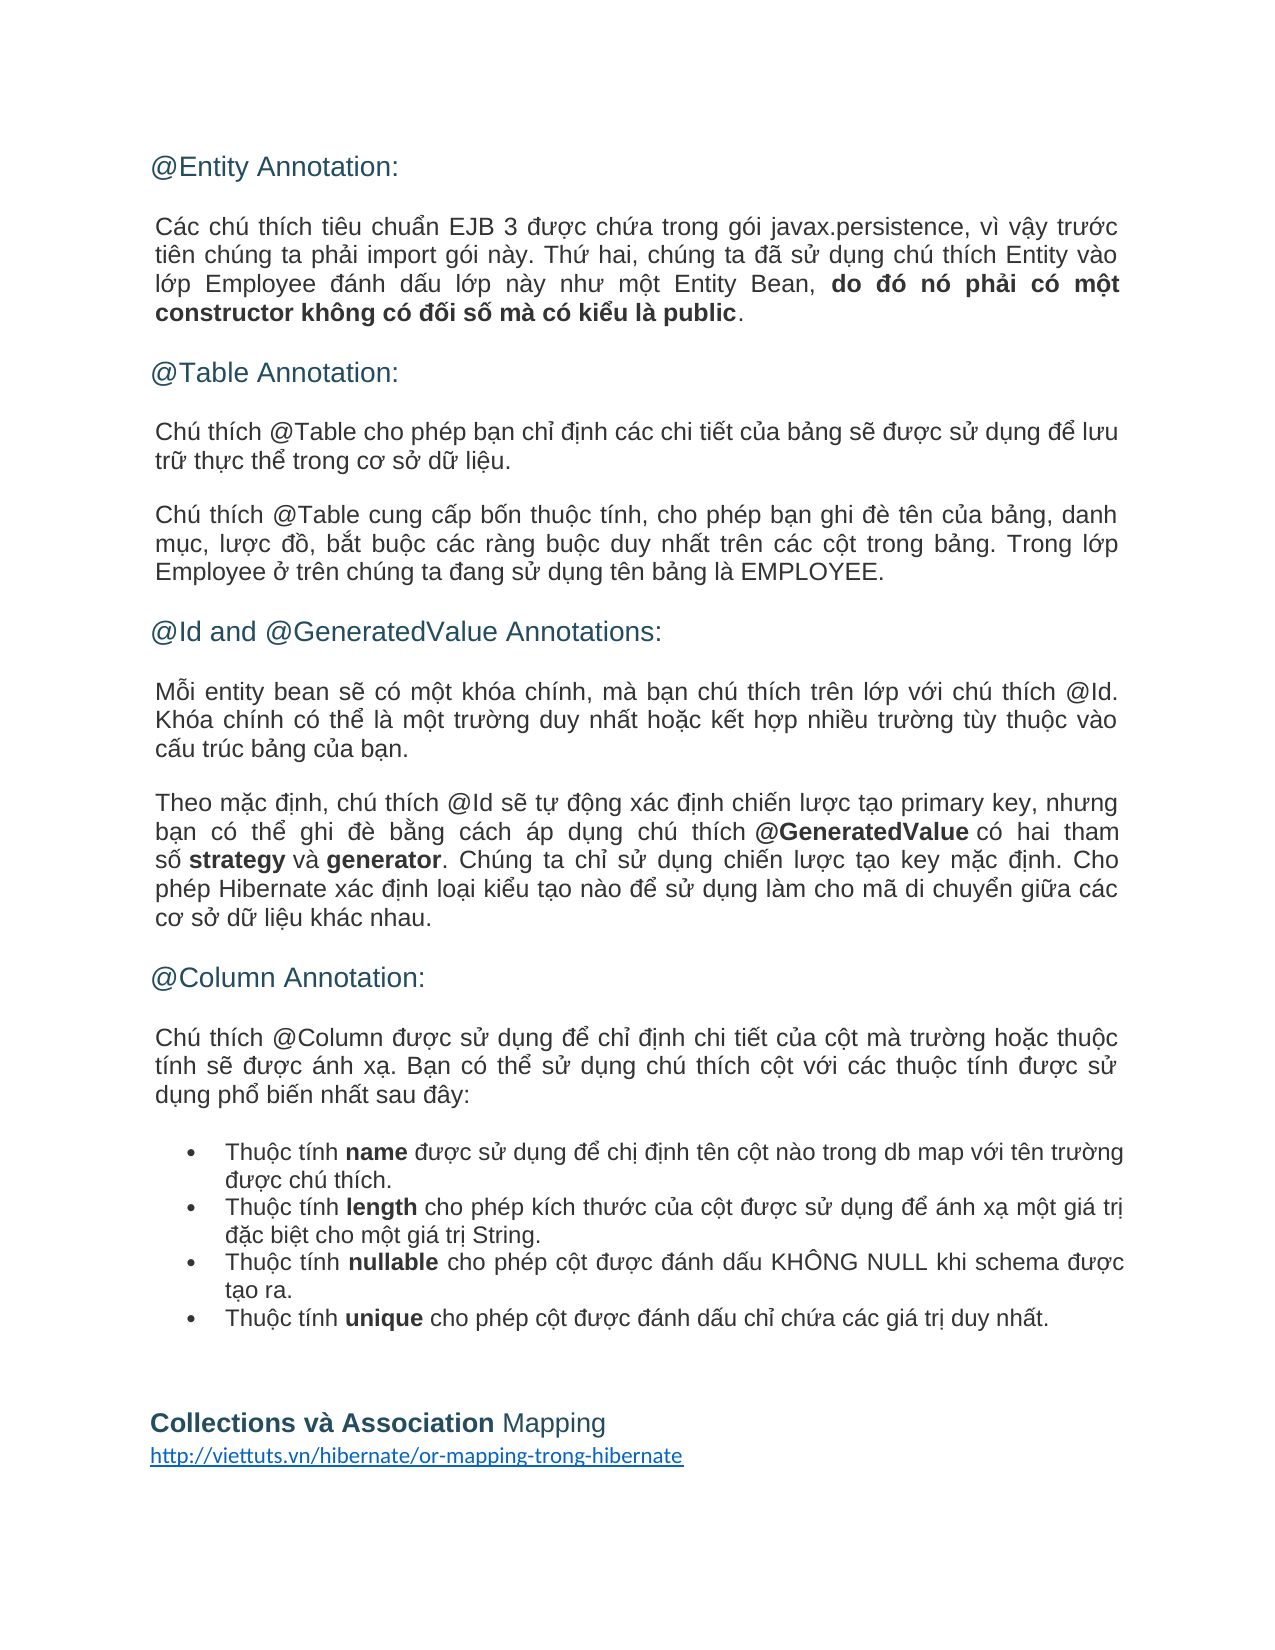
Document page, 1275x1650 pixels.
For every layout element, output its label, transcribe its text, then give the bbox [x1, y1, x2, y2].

text @Id and @GeneratedValue Annotations: [150, 615, 1125, 648]
text Chú thích @Table cung cấp bốn thuộc tính, cho phép bạn ghi đè tên của bảng, danh mục, lược đồ, bắt buộc các ràng buộc duy nhất trên các cột trong bảng. Trong lớp Employee ở trên chúng ta đang sử dụng tên bảng là EMPLOYEE. [155, 500, 1120, 586]
text @Table Annotation: [150, 356, 1125, 388]
text Theo mặc định, chú thích @Id sẽ tự động xác định chiến lược tạo primary key, nhưng bạn có thể ghi đè bằng cách áp dụng chú thích @GeneratedValue có hai tham số strategy và generator. Chúng ta chỉ sử dụng chiến lược tạo key mặc định. Cho phép Hibernate xác định loại kiểu tạo nào để sử dụng làm cho mã di chuyển giữa các cơ sở dữ liệu khác nhau. [155, 788, 1120, 932]
text @Entity Annotation: [150, 150, 1125, 182]
text http://viettuts.vn/hibernate/or-mapping-trong-hibernate [150, 1441, 1125, 1469]
list Thuộc tính length cho phép kích thước của cột được sử dụng để ánh xạ một giá trị đặc biệt cho một giá trị String. [187, 1193, 1125, 1248]
list Thuộc tính nullable cho phép cột được đánh dấu KHÔNG NULL khi schema được tạo ra. [187, 1248, 1125, 1303]
subtitle Collections và Association Mapping [150, 1407, 1125, 1438]
list Thuộc tính unique cho phép cột được đánh dấu chỉ chứa các giá trị duy nhất. [187, 1303, 1125, 1331]
text Chú thích @Table cho phép bạn chỉ định các chi tiết của bảng sẽ được sử dụng để lưu trữ thực thể trong cơ sở dữ liệu. [155, 417, 1120, 475]
text @Column Annotation: [150, 961, 1125, 993]
text Các chú thích tiêu chuẩn EJB 3 được chứa trong gói javax.persistence, vì vậy trước tiên chúng ta phải import gói này. Thứ hai, chúng ta đã sử dụng chú thích Entity vào lớp Employee đánh dấu lớp này như một Entity Bean, do đó nó phải có một constructor không có đối số mà có kiểu là public. [155, 212, 1120, 327]
list Thuộc tính name được sử dụng để chị định tên cột nào trong db map với tên trường được chú thích. [187, 1138, 1125, 1193]
text Chú thích @Column được sử dụng để chỉ định chi tiết của cột mà trường hoặc thuộc tính sẽ được ánh xạ. Bạn có thể sử dụng chú thích cột với các thuộc tính được sử dụng phổ biến nhất sau đây: [155, 1022, 1120, 1109]
text Mỗi entity bean sẽ có một khóa chính, mà bạn chú thích trên lớp với chú thích @Id. Khóa chính có thể là một trường duy nhất hoặc kết hợp nhiều trường tùy thuộc vào cấu trúc bảng của bạn. [155, 677, 1120, 763]
